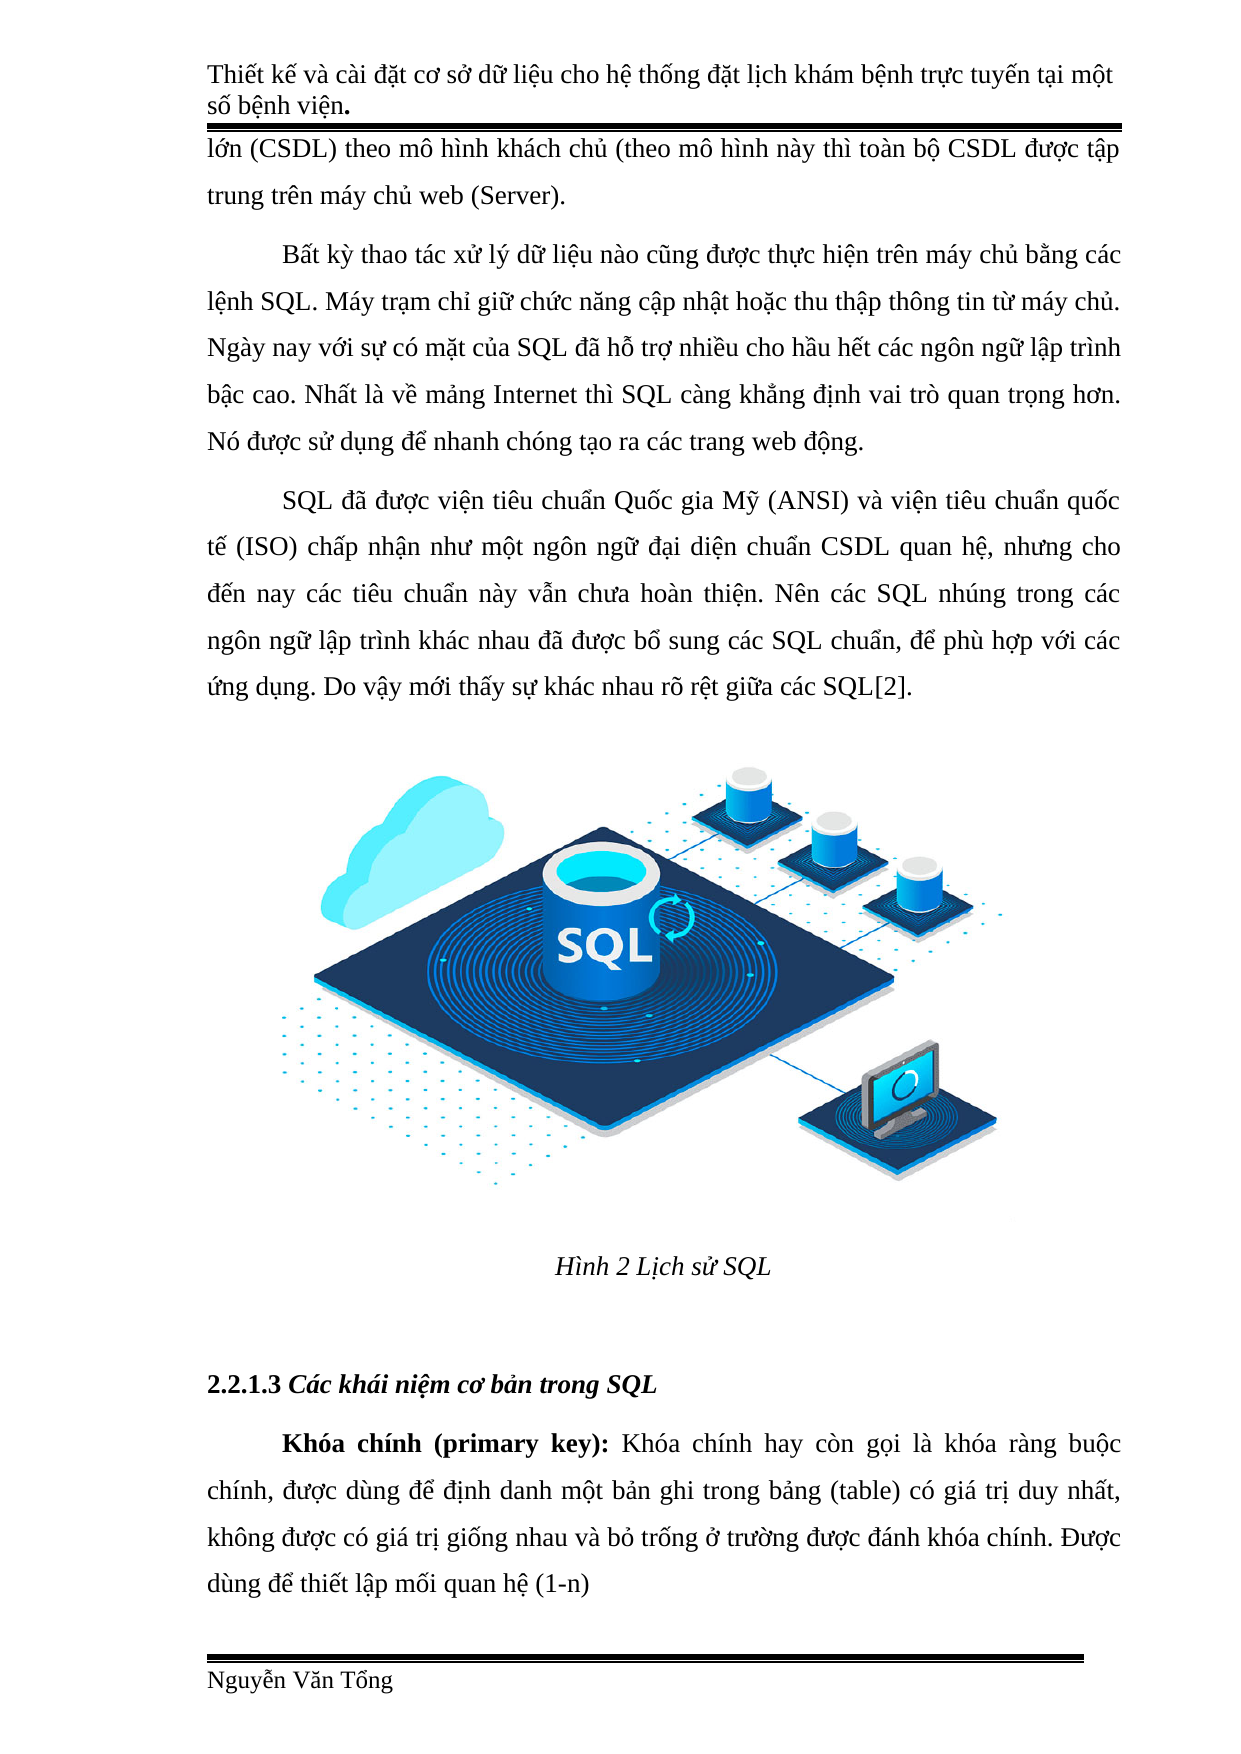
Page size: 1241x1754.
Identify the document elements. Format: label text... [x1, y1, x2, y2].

subtitle Các khái niệm cơ bản trong SQL [207, 1368, 1122, 1399]
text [207, 132, 1122, 210]
text Hình 2 Lịch sử SQL [207, 1250, 1122, 1281]
text SQL đã được viện tiêu chuẩn Quốc gia Mỹ (ANSI) và viện tiêu chuẩn quốc tế (ISO) chấp nhận như một ngôn ngữ đại diện chuẩn CSDL quan hệ, nhưng cho đến nay các tiêu chuẩn này vẫn chưa hoàn thiện. Nên các SQL nhúng trong các ngôn ngữ lập trình khác nhau đã được bổ sung các SQL chuẩn, để phù hợp với các ứng dụng. Do vậy mới thấy sự khác nhau rõ rệt giữa các SQL[2]. [207, 484, 1122, 702]
text Khóa chính (primary key): Khóa chính hay còn gọi là khóa ràng buộc chính, được dùng để định danh một bản ghi trong bảng (table) có giá trị duy nhất, không được có giá trị giống nhau và bỏ trống ở trường được đánh khóa chính. Được dùng để thiết lập mối quan hệ (1-n) [207, 1427, 1122, 1598]
picture [281, 729, 1016, 1222]
text Bất kỳ thao tác xử lý dữ liệu nào cũng được thực hiện trên máy chủ bằng các lệnh SQL. Máy trạm chỉ giữ chức năng cập nhật hoặc thu thập thông tin từ máy chủ. Ngày nay với sự có mặt của SQL đã hỗ trợ nhiều cho hầu hết các ngôn ngữ lập trình bậc cao. Nhất là về mảng Internet thì SQL càng khẳng định vai trò quan trọng hơn. Nó được sử dụng để nhanh chóng tạo ra các trang web động. [207, 238, 1122, 456]
